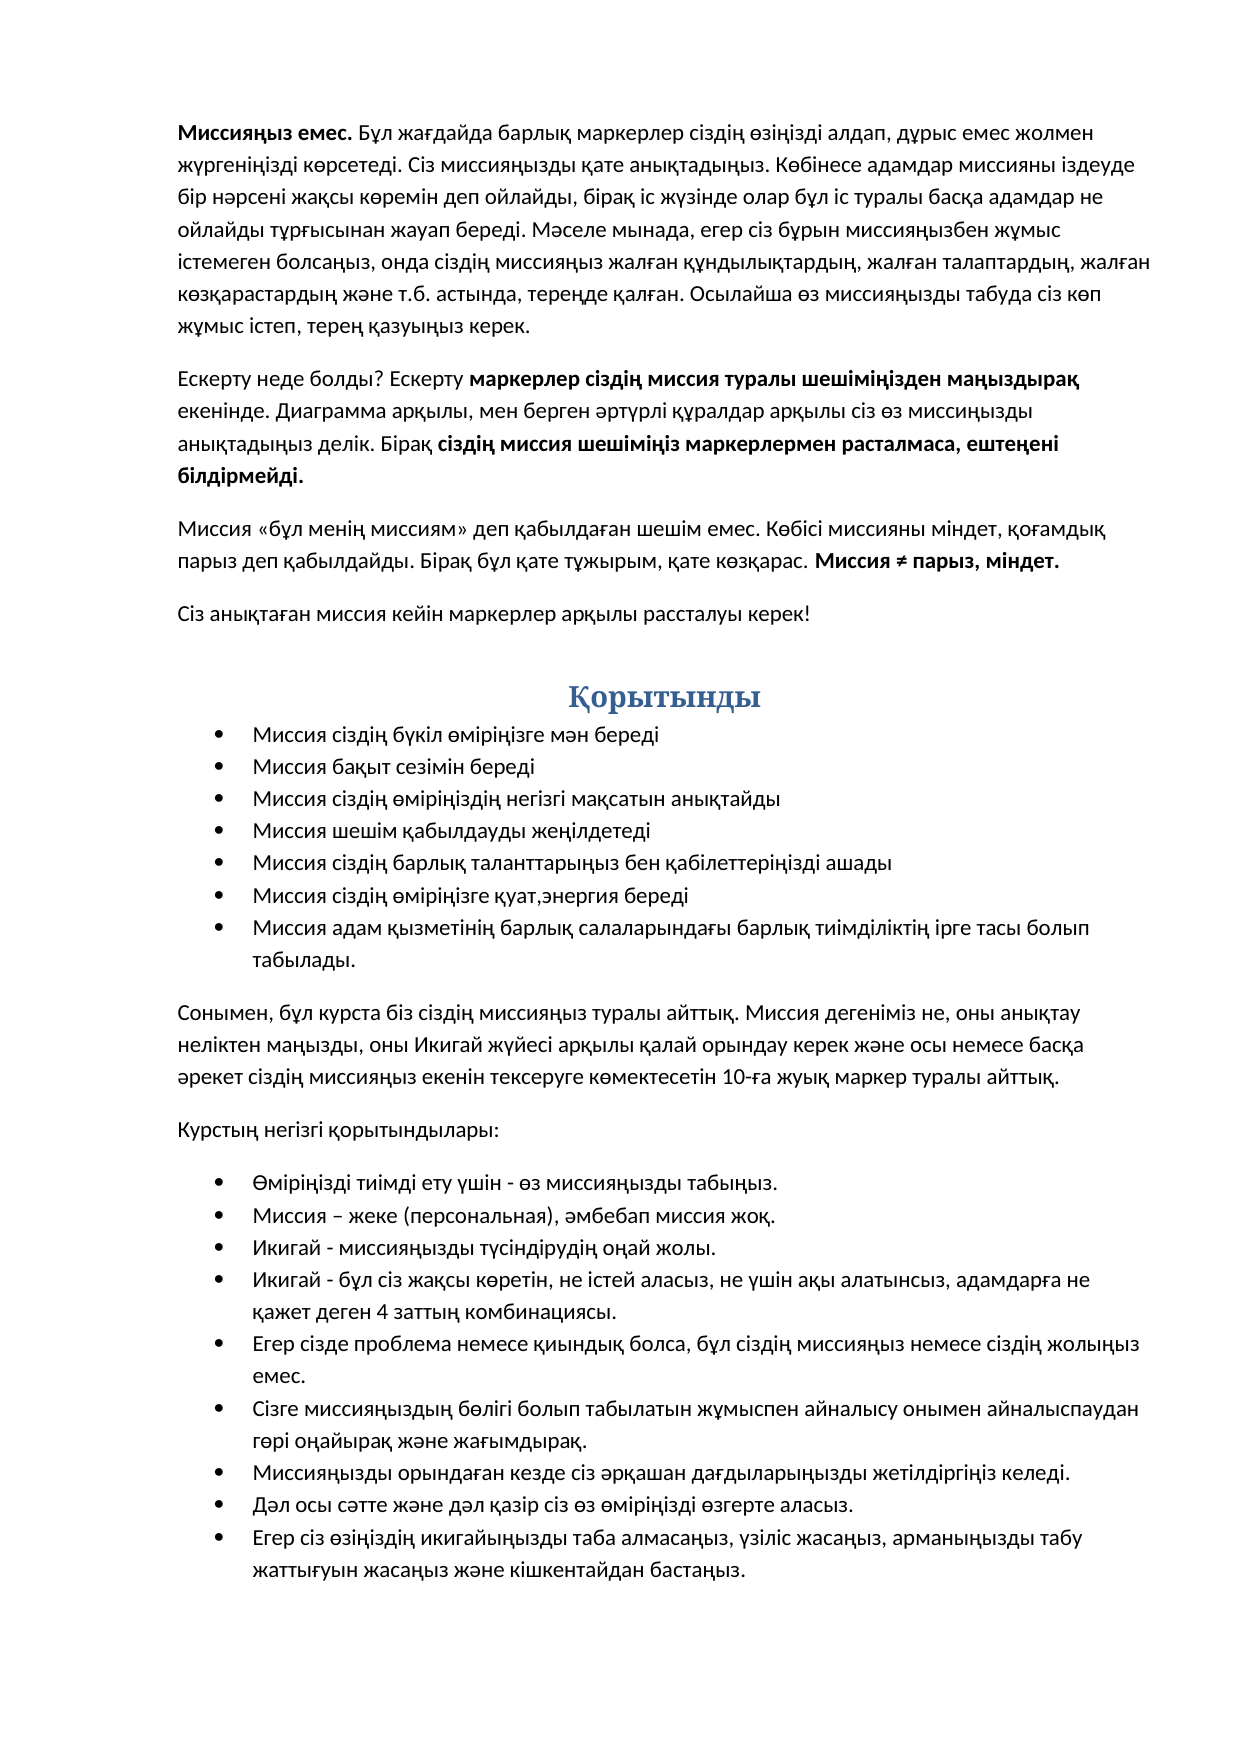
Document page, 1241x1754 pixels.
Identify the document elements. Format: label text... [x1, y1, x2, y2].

list Икигай - миссияңызды түсіндірудің оңай жолы. [215, 1233, 1152, 1261]
list Егер сізде проблема немесе қиындық болса, бұл сіздің миссияңыз немесе сіздің жолыңыз емес. [215, 1329, 1152, 1390]
list Миссия сіздің барлық таланттарыңыз бен қабілеттеріңізді ашады [215, 848, 1152, 877]
text Ескерту неде болды? Ескерту маркерлер сіздің миссия туралы шешіміңізден маңыздырақ екенінде. Диаграмма арқылы, мен берген әртүрлі құралдар арқылы сіз өз миссиңызды анықтадыңыз делік. Бірақ сіздің миссия шешіміңіз маркерлермен расталмаса, ештеңені білдірмейді. [177, 364, 1152, 489]
list Икигай - бұл сіз жақсы көретін, не істей аласыз, не үшін ақы алатынсыз, адамдарға не қажет деген 4 заттың комбинациясы. [215, 1265, 1152, 1325]
list Миссия сіздің өміріңіздің негізгі мақсатын анықтайды [215, 784, 1152, 812]
list Миссия бақыт сезімін береді [215, 752, 1152, 780]
list Дәл осы сәтте және дәл қазір сіз өз өміріңізді өзгерте аласыз. [215, 1490, 1152, 1518]
list Сізге миссияңыздың бөлігі болып табылатын жұмыспен айналысу онымен айналыспаудан гөрі оңайырақ және жағымдырақ. [215, 1394, 1152, 1454]
list Миссия – жеке (персональная), әмбебап миссия жоқ. [215, 1201, 1152, 1229]
list Миссия сіздің бүкіл өміріңізге мән береді [215, 720, 1152, 748]
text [177, 118, 1152, 339]
list Миссия сіздің өміріңізге қуат,энергия береді [215, 881, 1152, 909]
list Өміріңізді тиімді ету үшін - өз миссияңызды табыңыз. [215, 1168, 1152, 1197]
text Курстың негізгі қорытындылары: [177, 1116, 1152, 1143]
list Егер сіз өзіңіздің икигайыңызды таба алмасаңыз, үзіліс жасаңыз, арманыңызды табу жаттығуын жасаңыз және кішкентайдан бастаңыз. [215, 1523, 1152, 1583]
list Миссия шешім қабылдауды жеңілдетеді [215, 816, 1152, 844]
text Сонымен, бұл курста біз сіздің миссияңыз туралы айттық. Миссия дегеніміз не, оны анықтау неліктен маңызды, оны Икигай жүйесі арқылы қалай орындау керек және осы немесе басқа әрекет сіздің миссияңыз екенін тексеруге көмектесетін 10-ға жуық маркер туралы айттық. [177, 998, 1152, 1091]
list Миссияңызды орындаған кезде сіз әрқашан дағдыларыңызды жетілдіргіңіз келеді. [215, 1458, 1152, 1486]
list Миссия адам қызметінің барлық салаларындағы барлық тиімділіктің ірге тасы болып табылады. [215, 913, 1152, 973]
text Сіз анықтаған миссия кейін маркерлер арқылы рассталуы керек! [177, 599, 1152, 627]
subtitle Қорытынды [177, 681, 1152, 715]
text Миссия «бұл менің миссиям» деп қабылдаған шешім емес. Көбісі миссияны міндет, қоғамдық парыз деп қабылдайды. Бірақ бұл қате тұжырым, қате көзқарас. Миссия ≠ парыз, міндет. [177, 514, 1152, 574]
